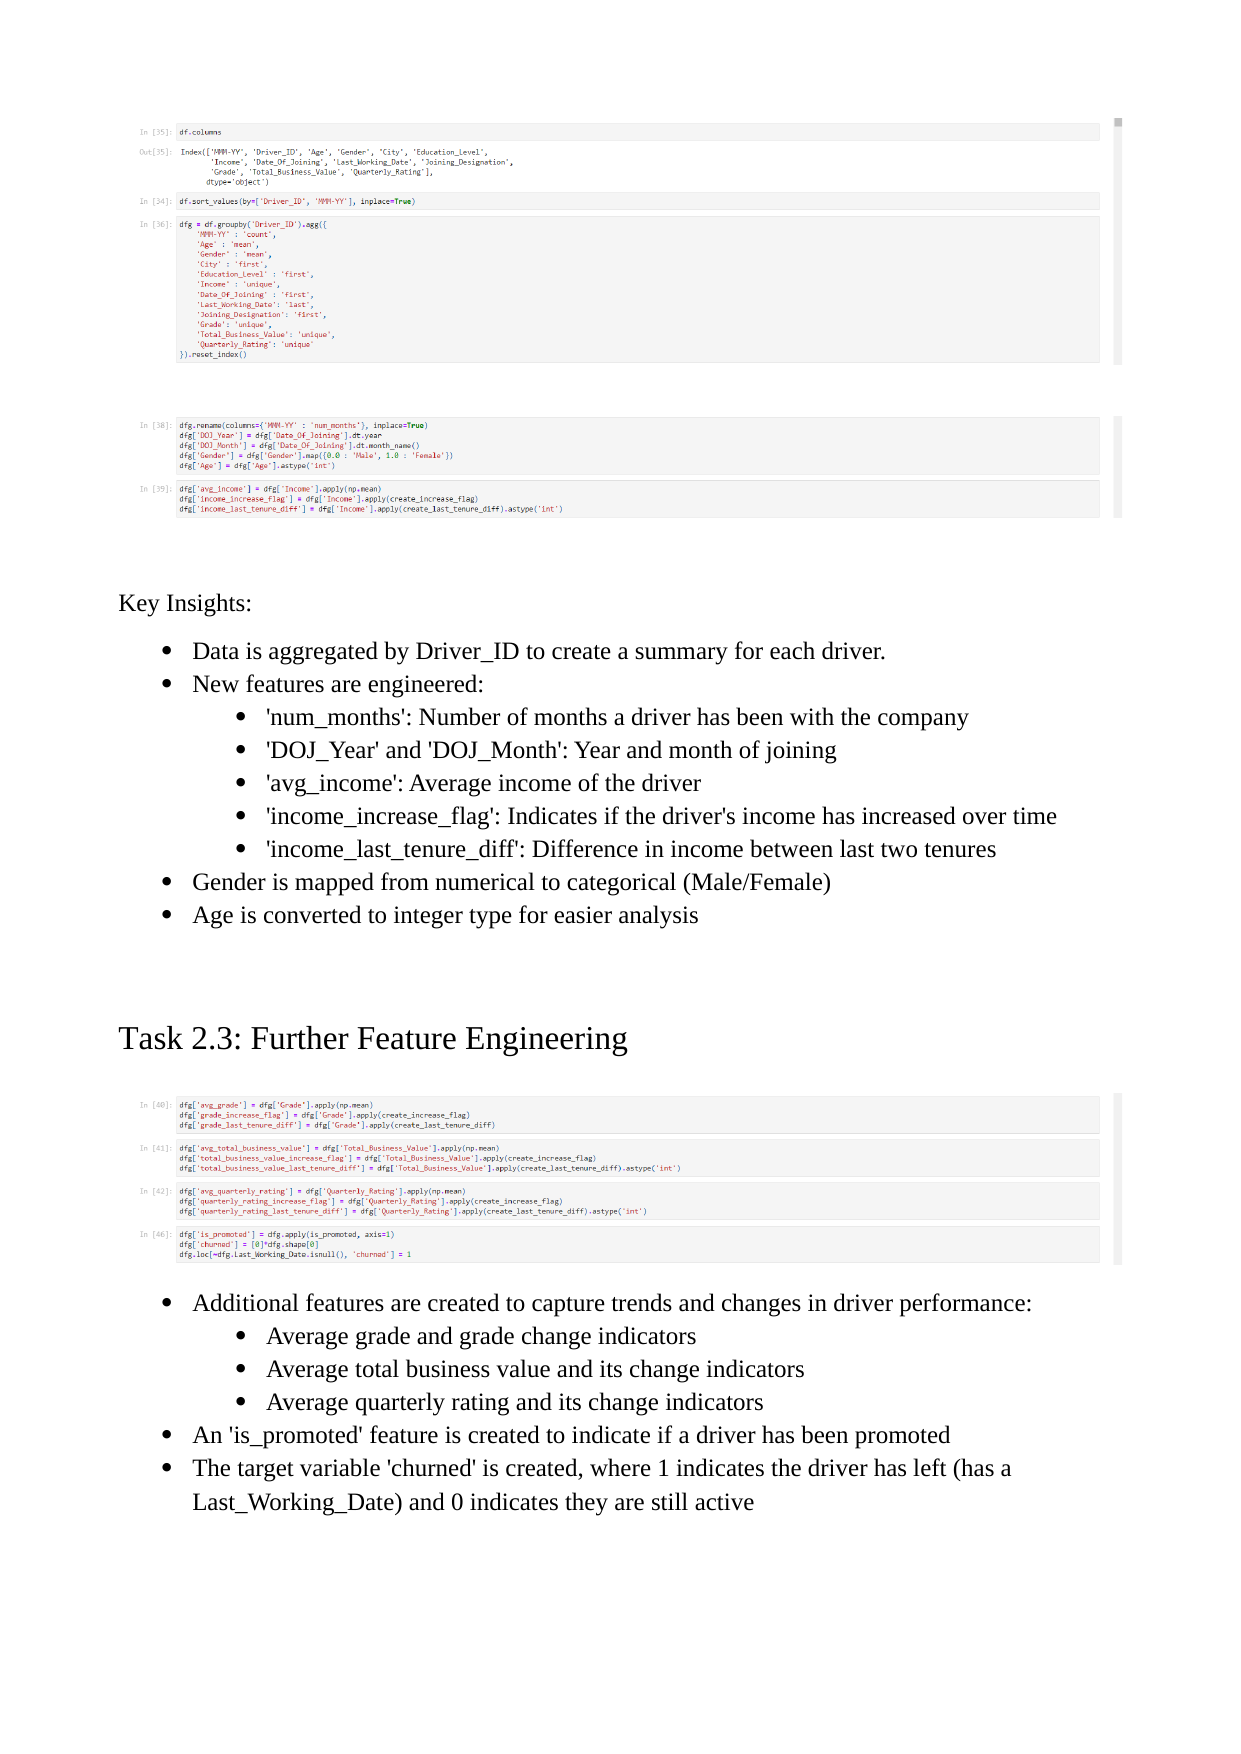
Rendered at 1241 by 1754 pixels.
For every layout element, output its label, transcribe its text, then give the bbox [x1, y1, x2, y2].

list 'DOJ_Year' and 'DOJ_Month': Year and month of joining [236, 735, 1122, 764]
list 'income_increase_flag': Indicates if the driver's income has increased over time [236, 801, 1122, 830]
list Gender is mapped from numerical to categorical (Male/Female) [162, 867, 1122, 896]
list New features are engineered: [162, 669, 1122, 698]
text Key Insights: [118, 588, 1122, 617]
picture [118, 416, 1123, 518]
list The target variable 'churned' is created, where 1 indicates the driver has left (has a Last_Working_Date) and 0 indicates they are still active [162, 1453, 1122, 1515]
list Average total business value and its change indicators [236, 1354, 1122, 1383]
list 'avg_income': Average income of the driver [236, 768, 1122, 797]
list 'num_months': Number of months a driver has been with the company [236, 702, 1122, 731]
list Data is aggregated by Driver_ID to create a summary for each driver. [162, 636, 1122, 665]
list Additional features are created to capture trends and changes in driver performance: [162, 1288, 1122, 1317]
picture [118, 118, 1123, 365]
list Average grade and grade change indicators [236, 1321, 1122, 1350]
list Age is converted to integer type for easier analysis [162, 900, 1122, 929]
subtitle Task 2.3: Further Feature Engineering [118, 1018, 1122, 1057]
list 'income_last_tenure_diff': Difference in income between last two tenures [236, 834, 1122, 863]
list An 'is_promoted' feature is created to indicate if a driver has been promoted [162, 1421, 1122, 1449]
picture [118, 1093, 1123, 1265]
list Average quarterly rating and its change indicators [236, 1387, 1122, 1416]
